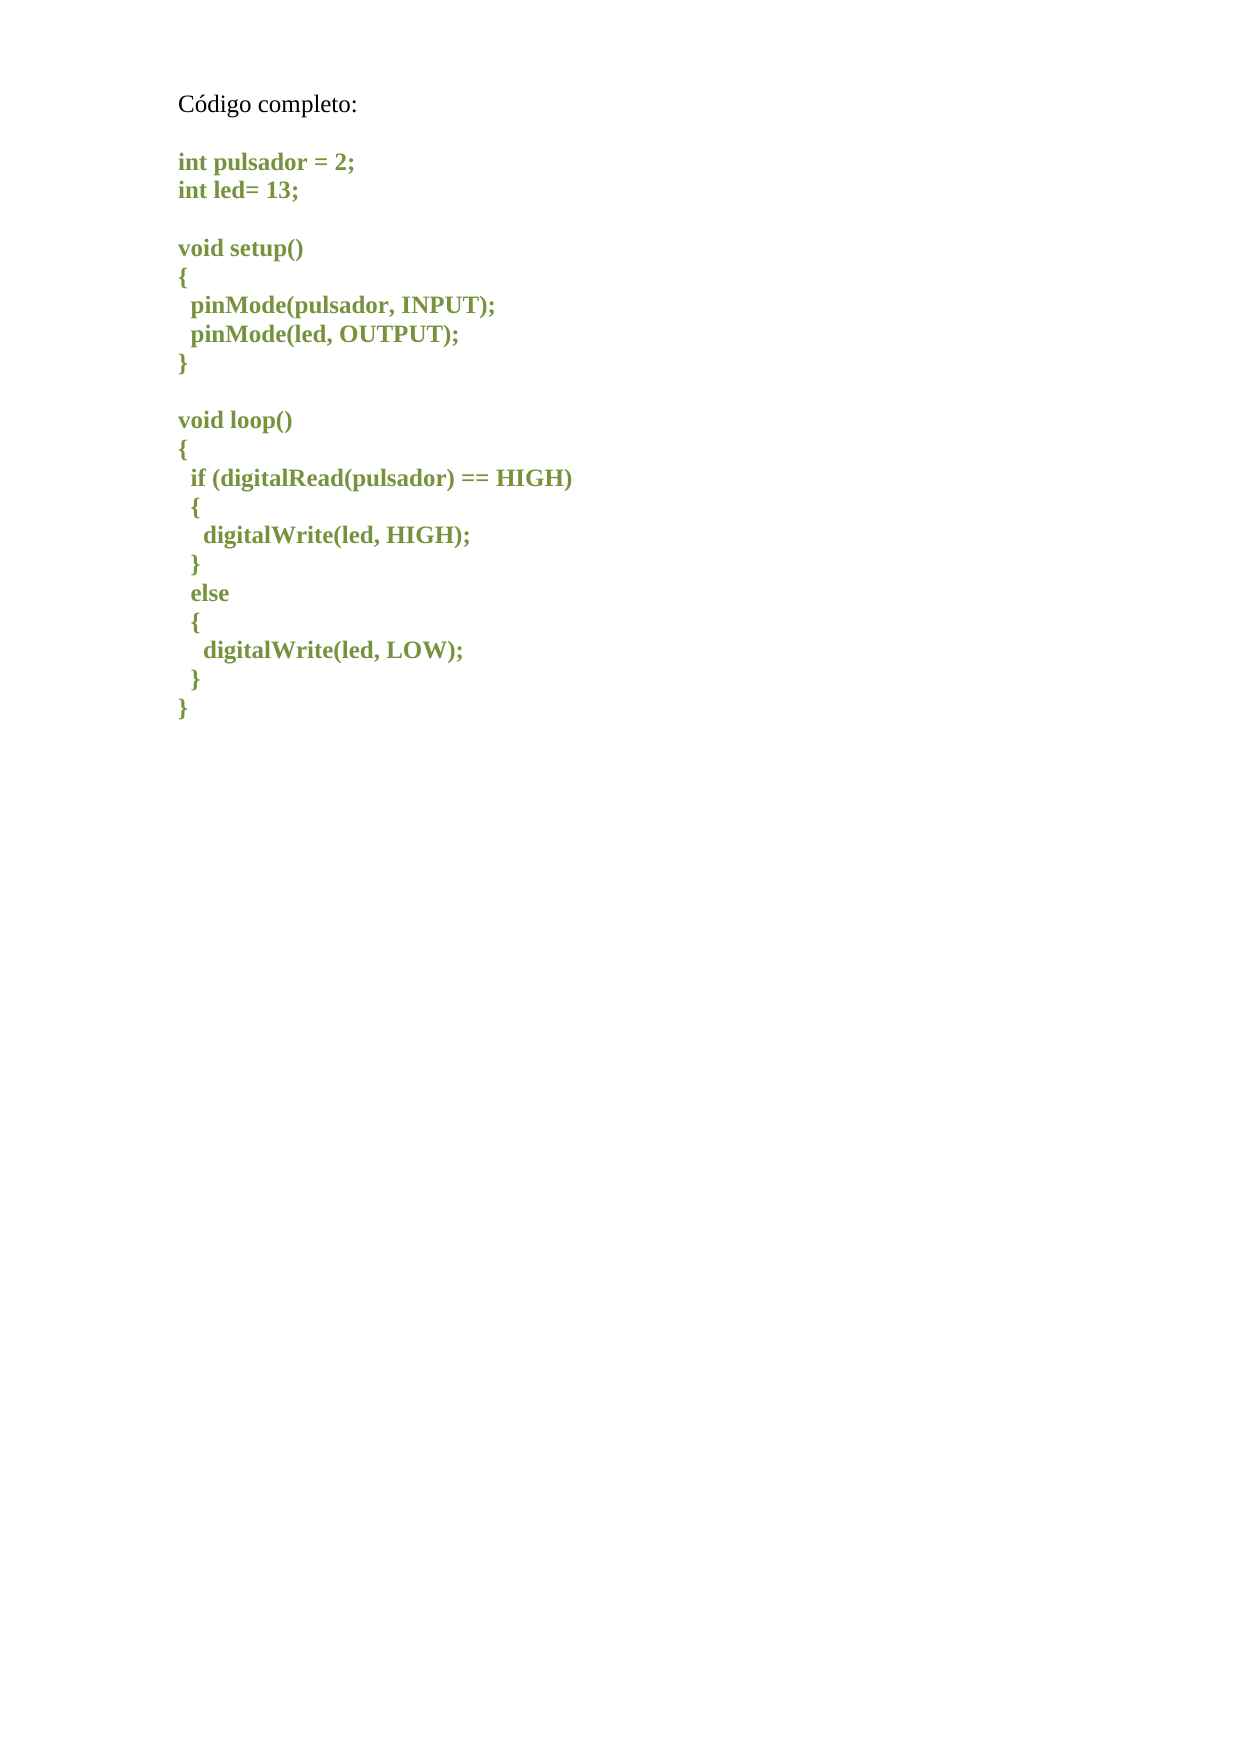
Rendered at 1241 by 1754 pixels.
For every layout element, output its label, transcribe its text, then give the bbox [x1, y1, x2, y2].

table_header Código completo: int pulsador = 2; int led= 13; void setup() { pinMode(pulsador, INPUT); pinMode(led, OUTPUT); } [178, 89, 572, 405]
table_cell void loop() { if (digitalRead(pulsador) == HIGH) { digitalWrite(led, HIGH); } else { digitalWrite(led, LOW); } } [178, 405, 572, 722]
